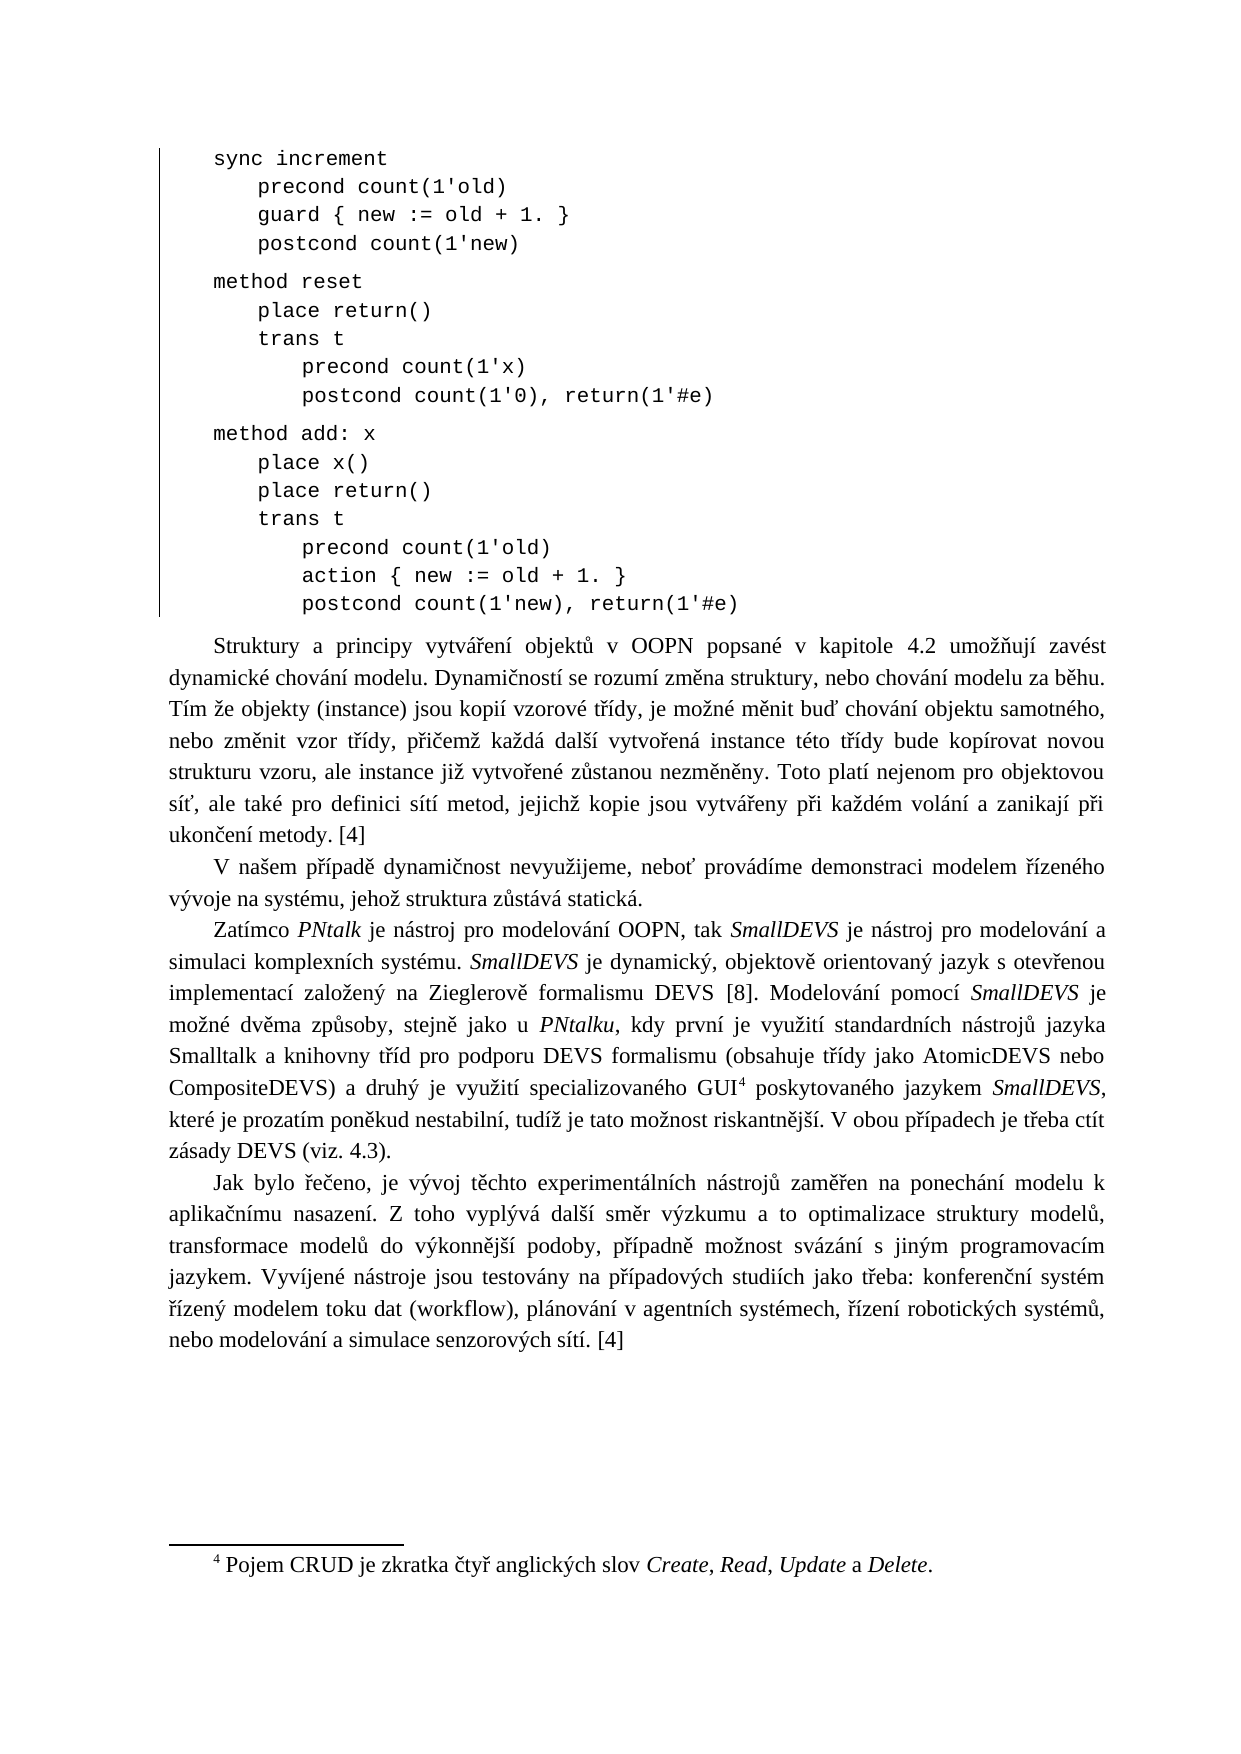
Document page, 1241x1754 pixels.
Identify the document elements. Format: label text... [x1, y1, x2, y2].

text Jak bylo řečeno, je vývoj těchto experimentálních nástrojů zaměřen na ponechání modelu k aplikačnímu nasazení. Z toho vyplývá další směr výzkumu a to optimalizace struktury modelů, transformace modelů do výkonnější podoby, případně možnost svázání s jiným programovacím jazykem. Vyvíjené nástroje jsou testovány na případových studiích jako třeba: konferenční systém řízený modelem toku dat (workflow), plánování v agentních systémech, řízení robotických systémů, nebo modelování a simulace senzorových sítí. [169, 1169, 1106, 1353]
text V našem případě dynamičnost nevyužijeme, neboť provádíme demonstraci modelem řízeného vývoje na systému, jehož struktura zůstává statická. [169, 853, 1106, 911]
text method reset place return() trans t precond count(1'x) postcond count(1'0), return(1'#e) [160, 271, 1106, 408]
text method add: x place x() place return() trans t precond count(1'old) action { new := old + 1. } postcond count(1'new), return(1'#e) [160, 423, 1106, 617]
text sync increment precond count(1'old) guard { new := old + 1. } postcond count(1'new) [169, 148, 1106, 256]
text Struktury a principy vytváření objektů v OOPN popsané v kapitole 4.2 umožňují zavést dynamické chování modelu. Dynamičností se rozumí změna struktury, nebo chování modelu za běhu. Tím že objekty (instance) jsou kopií vzorové třídy, je možné měnit buď chování objektu samotného, nebo změnit vzor třídy, přičemž každá další vytvořená instance této třídy bude kopírovat novou strukturu vzoru, ale instance již vytvořené zůstanou nezměněny. Toto platí nejenom pro objektovou síť, ale také pro definici sítí metod, jejichž kopie jsou vytvářeny při každém volání a zanikají při ukončení metody. [169, 632, 1106, 848]
text Zatímco PNtalk je nástroj pro modelování OOPN, tak SmallDEVS je nástroj pro modelování a simulaci komplexních systému. SmallDEVS je dynamický, objektově orientovaný jazyk s otevřenou implementací založený na Zieglerově formalismu DEVS . Modelování pomocí SmallDEVS je možné dvěma způsoby, stejně jako u PNtalku, kdy první je využití standardních nástrojů jazyka Smalltalk a knihovny tříd pro podporu DEVS formalismu (obsahuje třídy jako AtomicDEVS nebo CompositeDEVS) a druhý je využití specializovaného GUI poskytovaného jazykem SmallDEVS, které je prozatím poněkud nestabilní, tudíž je tato možnost riskantnější. V obou případech je třeba ctít zásady DEVS (viz. 4.3). [169, 916, 1106, 1163]
